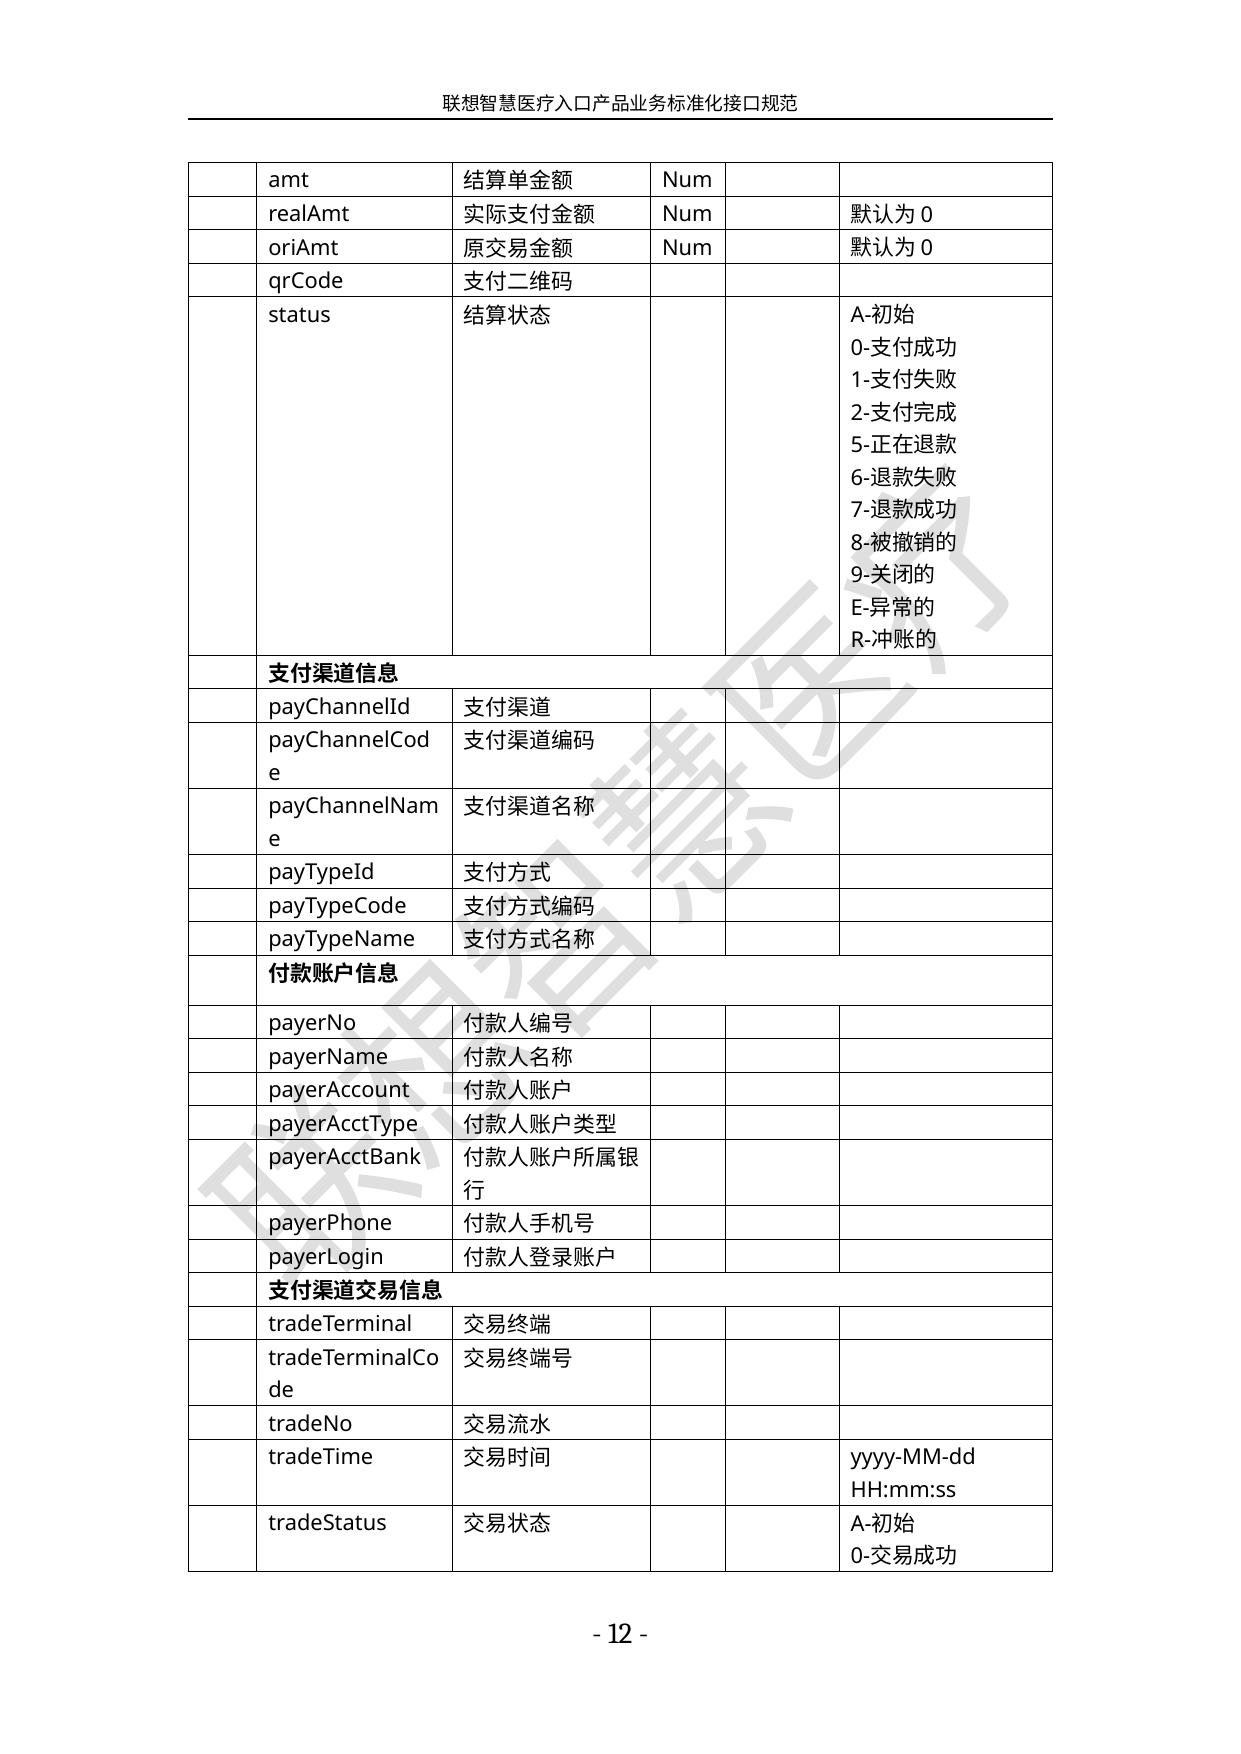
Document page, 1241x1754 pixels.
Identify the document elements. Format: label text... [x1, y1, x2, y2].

table_cell 支付方式编码 [453, 889, 650, 921]
table_cell payerLogin [257, 1240, 452, 1272]
table_cell [189, 197, 256, 229]
table_cell qrCode [257, 264, 452, 296]
table_cell 结算状态 [453, 297, 650, 655]
table_cell [189, 889, 256, 921]
table_cell [840, 264, 1052, 296]
table_cell payerAcctType [257, 1106, 452, 1139]
table_cell payTypeName [257, 922, 452, 954]
table_cell 支付渠道编码 [453, 723, 650, 788]
table_cell [189, 1340, 256, 1405]
table_cell payChannelId [257, 689, 452, 722]
table_cell [726, 197, 839, 229]
table_cell [726, 1039, 839, 1072]
table_cell Num [651, 197, 725, 229]
table_cell payChannelCode [257, 723, 452, 788]
table_cell Num [651, 230, 725, 263]
table_cell [651, 1440, 725, 1505]
table_cell 结算单金额 [453, 163, 650, 196]
table_cell [840, 1140, 1052, 1205]
table_cell [840, 1106, 1052, 1139]
table_cell [189, 922, 256, 954]
table_cell [726, 230, 839, 263]
table_cell 支付渠道信息 [257, 656, 1052, 688]
table_cell [726, 723, 839, 788]
table_cell 付款人编号 [453, 1006, 650, 1038]
table_cell 支付渠道交易信息 [257, 1273, 1052, 1306]
table_cell [651, 1406, 725, 1439]
table_cell [651, 889, 725, 921]
table_cell 付款人账户类型 [453, 1106, 650, 1139]
table_cell 付款人名称 [453, 1039, 650, 1072]
table_cell [726, 855, 839, 887]
table_cell [840, 163, 1052, 196]
table_cell [651, 1006, 725, 1038]
table_cell [189, 1006, 256, 1038]
table_cell [726, 1440, 839, 1505]
table_cell payerNo [257, 1006, 452, 1038]
table_cell [726, 1506, 839, 1571]
table_cell 交易终端号 [453, 1340, 650, 1405]
table_cell 默认为0 [840, 197, 1052, 229]
table_cell [726, 1140, 839, 1205]
table_cell payTypeCode [257, 889, 452, 921]
table_cell [726, 1106, 839, 1139]
table_cell [651, 1340, 725, 1405]
table_cell 付款人手机号 [453, 1206, 650, 1238]
table_cell 交易终端 [453, 1307, 650, 1339]
table_cell [726, 1406, 839, 1439]
table_cell [840, 922, 1052, 954]
table_cell [726, 1073, 839, 1105]
table_cell [189, 1106, 256, 1139]
table_cell [189, 1307, 256, 1339]
table_cell [651, 1506, 725, 1571]
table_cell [840, 1506, 1052, 1571]
table_cell [189, 723, 256, 788]
table_cell [651, 855, 725, 887]
table_cell payerName [257, 1039, 452, 1072]
table_cell [726, 1206, 839, 1238]
table_cell [840, 889, 1052, 921]
table_cell [189, 656, 256, 688]
table_cell [189, 1140, 256, 1205]
table_cell [651, 789, 725, 854]
table_cell [189, 689, 256, 722]
table_cell [726, 689, 839, 722]
table_cell [840, 1006, 1052, 1038]
table_cell [189, 1073, 256, 1105]
table_cell oriAmt [257, 230, 452, 263]
table_cell payerPhone [257, 1206, 452, 1238]
table_cell [189, 1273, 256, 1306]
table_cell [189, 1506, 256, 1571]
table_cell [840, 723, 1052, 788]
table_cell [840, 689, 1052, 722]
table_cell 支付二维码 [453, 264, 650, 296]
table_cell [726, 1307, 839, 1339]
table_cell [189, 789, 256, 854]
table_cell [726, 297, 839, 655]
table_cell [726, 264, 839, 296]
table_cell [840, 1340, 1052, 1405]
table_cell tradeTime [257, 1440, 452, 1505]
table_cell [189, 855, 256, 887]
table_cell [189, 264, 256, 296]
table_cell 付款人账户 [453, 1073, 650, 1105]
table_cell [840, 855, 1052, 887]
table_cell 交易流水 [453, 1406, 650, 1439]
table_cell [651, 1073, 725, 1105]
table_cell [651, 689, 725, 722]
table_cell 付款人登录账户 [453, 1240, 650, 1272]
table_cell [840, 1073, 1052, 1105]
table_cell [651, 723, 725, 788]
table_cell 实际支付金额 [453, 197, 650, 229]
table_cell realAmt [257, 197, 452, 229]
table_cell payerAccount [257, 1073, 452, 1105]
table_cell [651, 1206, 725, 1238]
table_cell [726, 1240, 839, 1272]
table_cell Num [651, 163, 725, 196]
table_cell [189, 1406, 256, 1439]
table_cell [651, 1307, 725, 1339]
table_cell [840, 1039, 1052, 1072]
table_cell [726, 1006, 839, 1038]
table_cell 支付方式 [453, 855, 650, 887]
table_cell 交易时间 [453, 1440, 650, 1505]
table_cell tradeTerminalCode [257, 1340, 452, 1405]
table_cell 交易状态 [453, 1506, 650, 1571]
table_cell [651, 1039, 725, 1072]
table_cell 付款账户信息 [257, 956, 1052, 1005]
table_cell [726, 922, 839, 954]
table_cell yyyy-MM-dd HH:mm:ss [840, 1440, 1052, 1505]
table_cell [726, 163, 839, 196]
table_cell [189, 1240, 256, 1272]
table_cell 原交易金额 [453, 230, 650, 263]
table_cell [189, 1206, 256, 1238]
table_cell payerAcctBank [257, 1140, 452, 1205]
table_cell 支付渠道 [453, 689, 650, 722]
table_cell payChannelName [257, 789, 452, 854]
table_cell [189, 1039, 256, 1072]
table_cell 支付方式名称 [453, 922, 650, 954]
table_cell [651, 264, 725, 296]
table_cell [726, 889, 839, 921]
table_cell [189, 1440, 256, 1505]
table_cell [651, 1240, 725, 1272]
table_cell 默认为0 [840, 230, 1052, 263]
table_cell payTypeId [257, 855, 452, 887]
table_cell A-初始 0-支付成功 1-支付失败 2-支付完成 5-正在退款 6-退款失败 7-退款成功 8-被撤销的 9-关闭的 E-异常的 R-冲账的 [840, 297, 1052, 655]
table_cell tradeNo [257, 1406, 452, 1439]
table_cell [840, 1307, 1052, 1339]
table_cell [651, 1140, 725, 1205]
table_cell [840, 1206, 1052, 1238]
table_cell [189, 163, 256, 196]
table_cell [651, 297, 725, 655]
table_cell [651, 922, 725, 954]
table_cell [726, 1340, 839, 1405]
table_cell [651, 1106, 725, 1139]
table_cell [189, 230, 256, 263]
table_cell status [257, 297, 452, 655]
table_cell [189, 297, 256, 655]
table_cell [840, 1240, 1052, 1272]
table_cell 支付渠道名称 [453, 789, 650, 854]
table_cell amt [257, 163, 452, 196]
table_cell tradeTerminal [257, 1307, 452, 1339]
table_cell [726, 789, 839, 854]
table_cell [189, 956, 256, 1005]
table_cell tradeStatus [257, 1506, 452, 1571]
table_cell 付款人账户所属银行 [453, 1140, 650, 1205]
table_cell [840, 1406, 1052, 1439]
table_cell [840, 789, 1052, 854]
